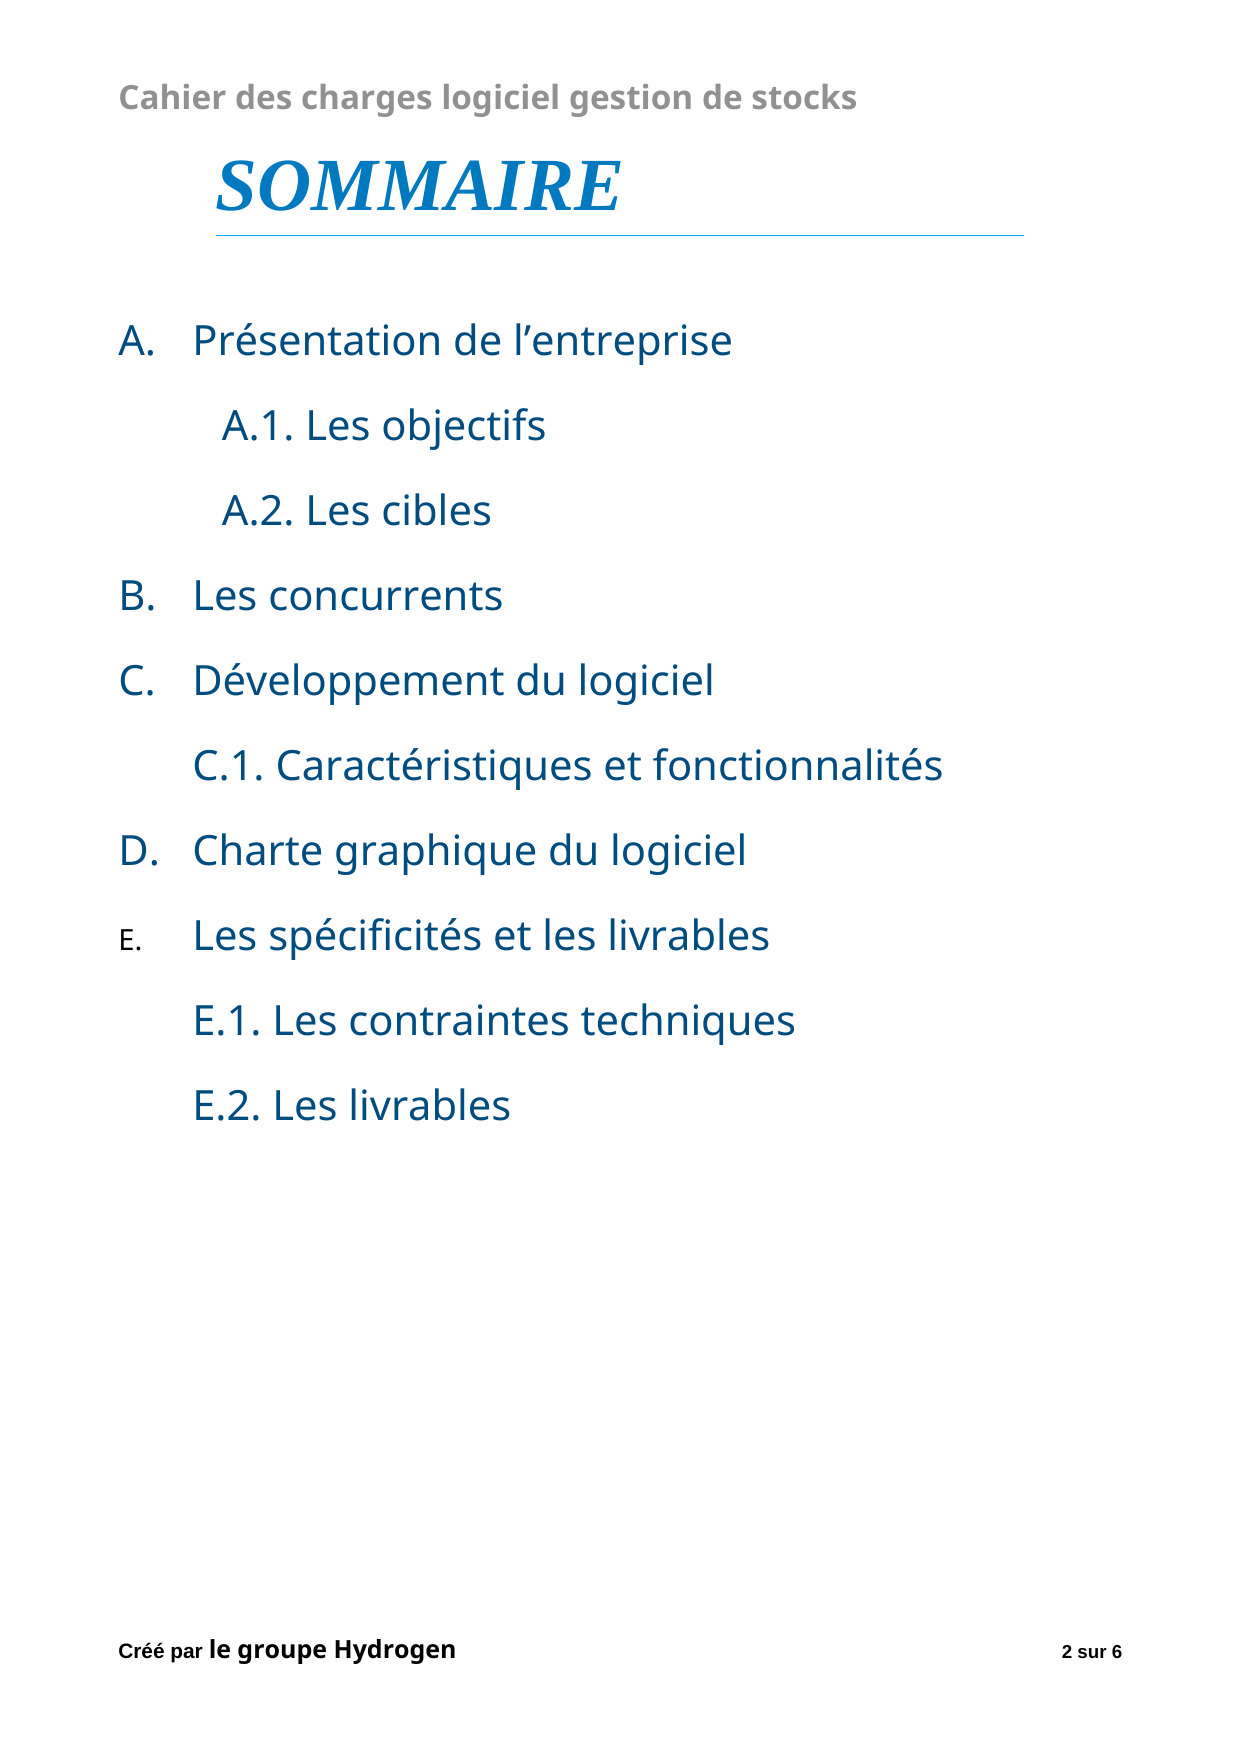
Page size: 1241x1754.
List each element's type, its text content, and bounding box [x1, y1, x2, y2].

text A.1. Les objectifs A.2. Les cibles [222, 395, 1122, 537]
list Développement du logiciel C.1. Caractéristiques et fonctionnalités [118, 651, 1122, 793]
list Les spécificités et les livrables E.1. Les contraintes techniques E.2. Les livrables [118, 906, 1122, 1133]
text SOMMAIRE [216, 140, 1024, 235]
list Présentation de l’entreprise [118, 310, 1122, 367]
list Charte graphique du logiciel [118, 821, 1122, 878]
list Les concurrents [118, 566, 1122, 622]
